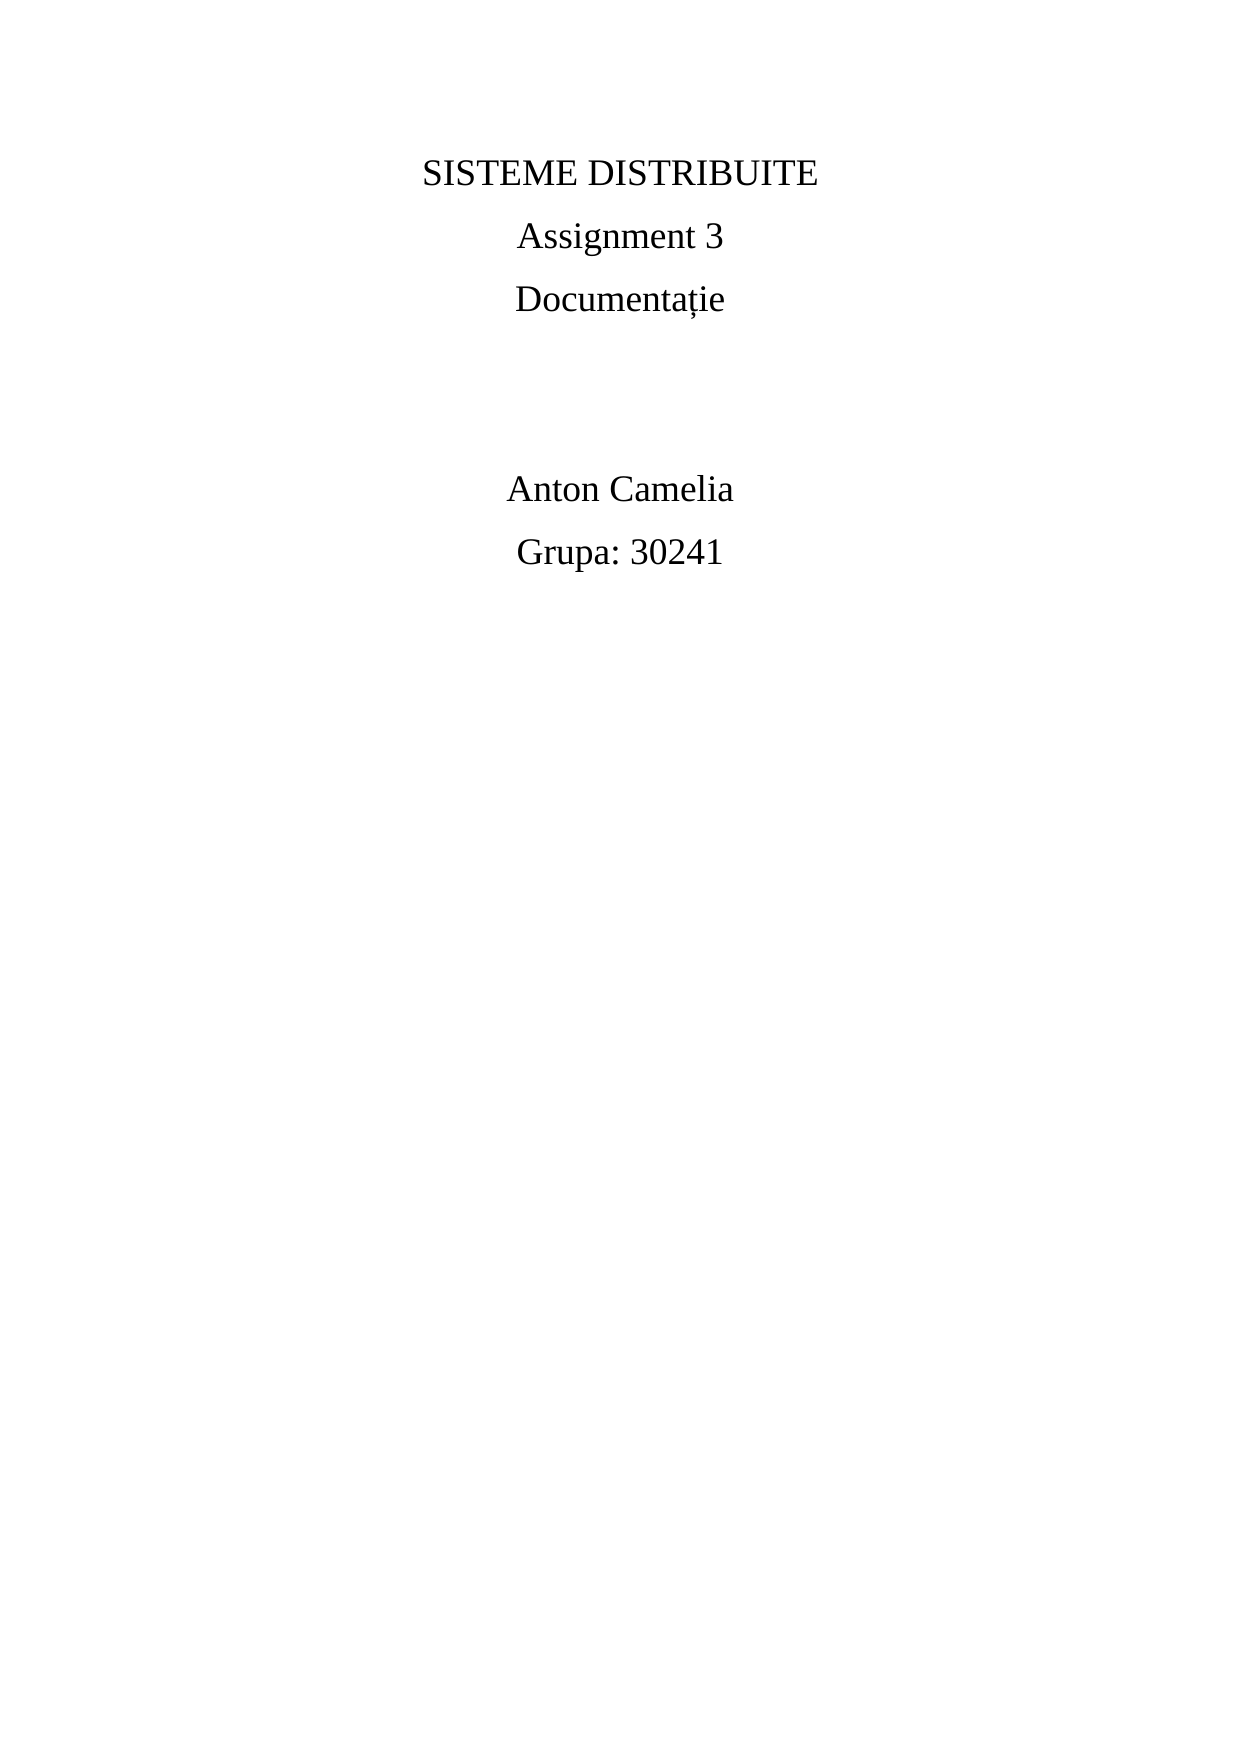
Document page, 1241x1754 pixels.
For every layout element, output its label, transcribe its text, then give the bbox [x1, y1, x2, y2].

text Anton Camelia [150, 466, 1090, 509]
text SISTEME DISTRIBUITE [150, 150, 1090, 193]
text Assignment 3 [150, 213, 1090, 256]
text Grupa: 30241 [150, 529, 1090, 572]
text Documentație [150, 276, 1090, 319]
